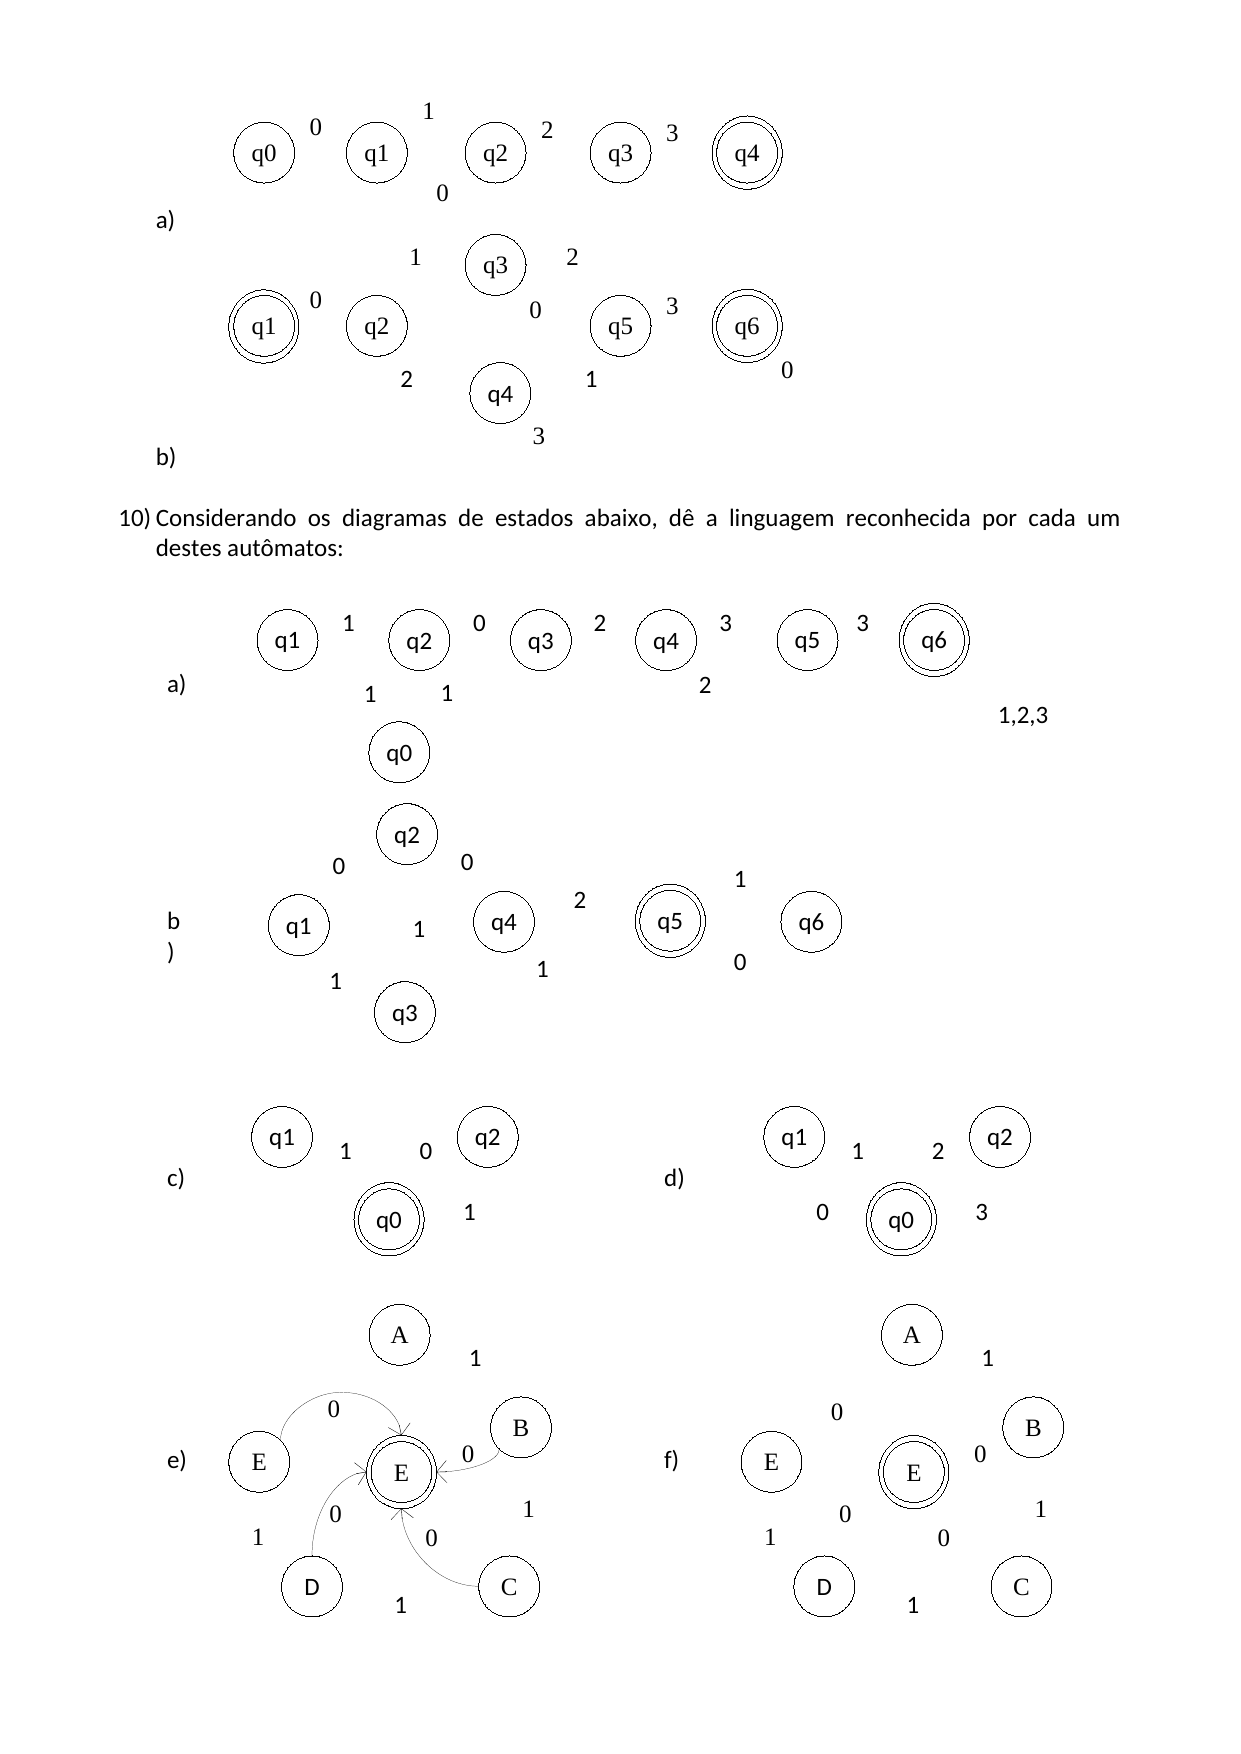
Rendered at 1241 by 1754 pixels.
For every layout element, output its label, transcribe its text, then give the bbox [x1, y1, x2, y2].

table_cell [199, 1287, 653, 1633]
table_cell [199, 1068, 653, 1287]
table_cell [199, 804, 1122, 1068]
list Considerando os diagramas de estados abaixo, dê a linguagem reconhecida por cada um destes autômatos: [118, 502, 1122, 563]
table_cell d) [653, 1068, 711, 1287]
table_cell e) [156, 1287, 199, 1633]
table_header [199, 563, 1122, 804]
table_cell b) [156, 804, 199, 1068]
table_cell f) [653, 1287, 711, 1633]
table_cell c) [156, 1068, 199, 1287]
table_header a) [156, 563, 199, 804]
table_cell [711, 1068, 1122, 1287]
table_cell [711, 1287, 1122, 1633]
